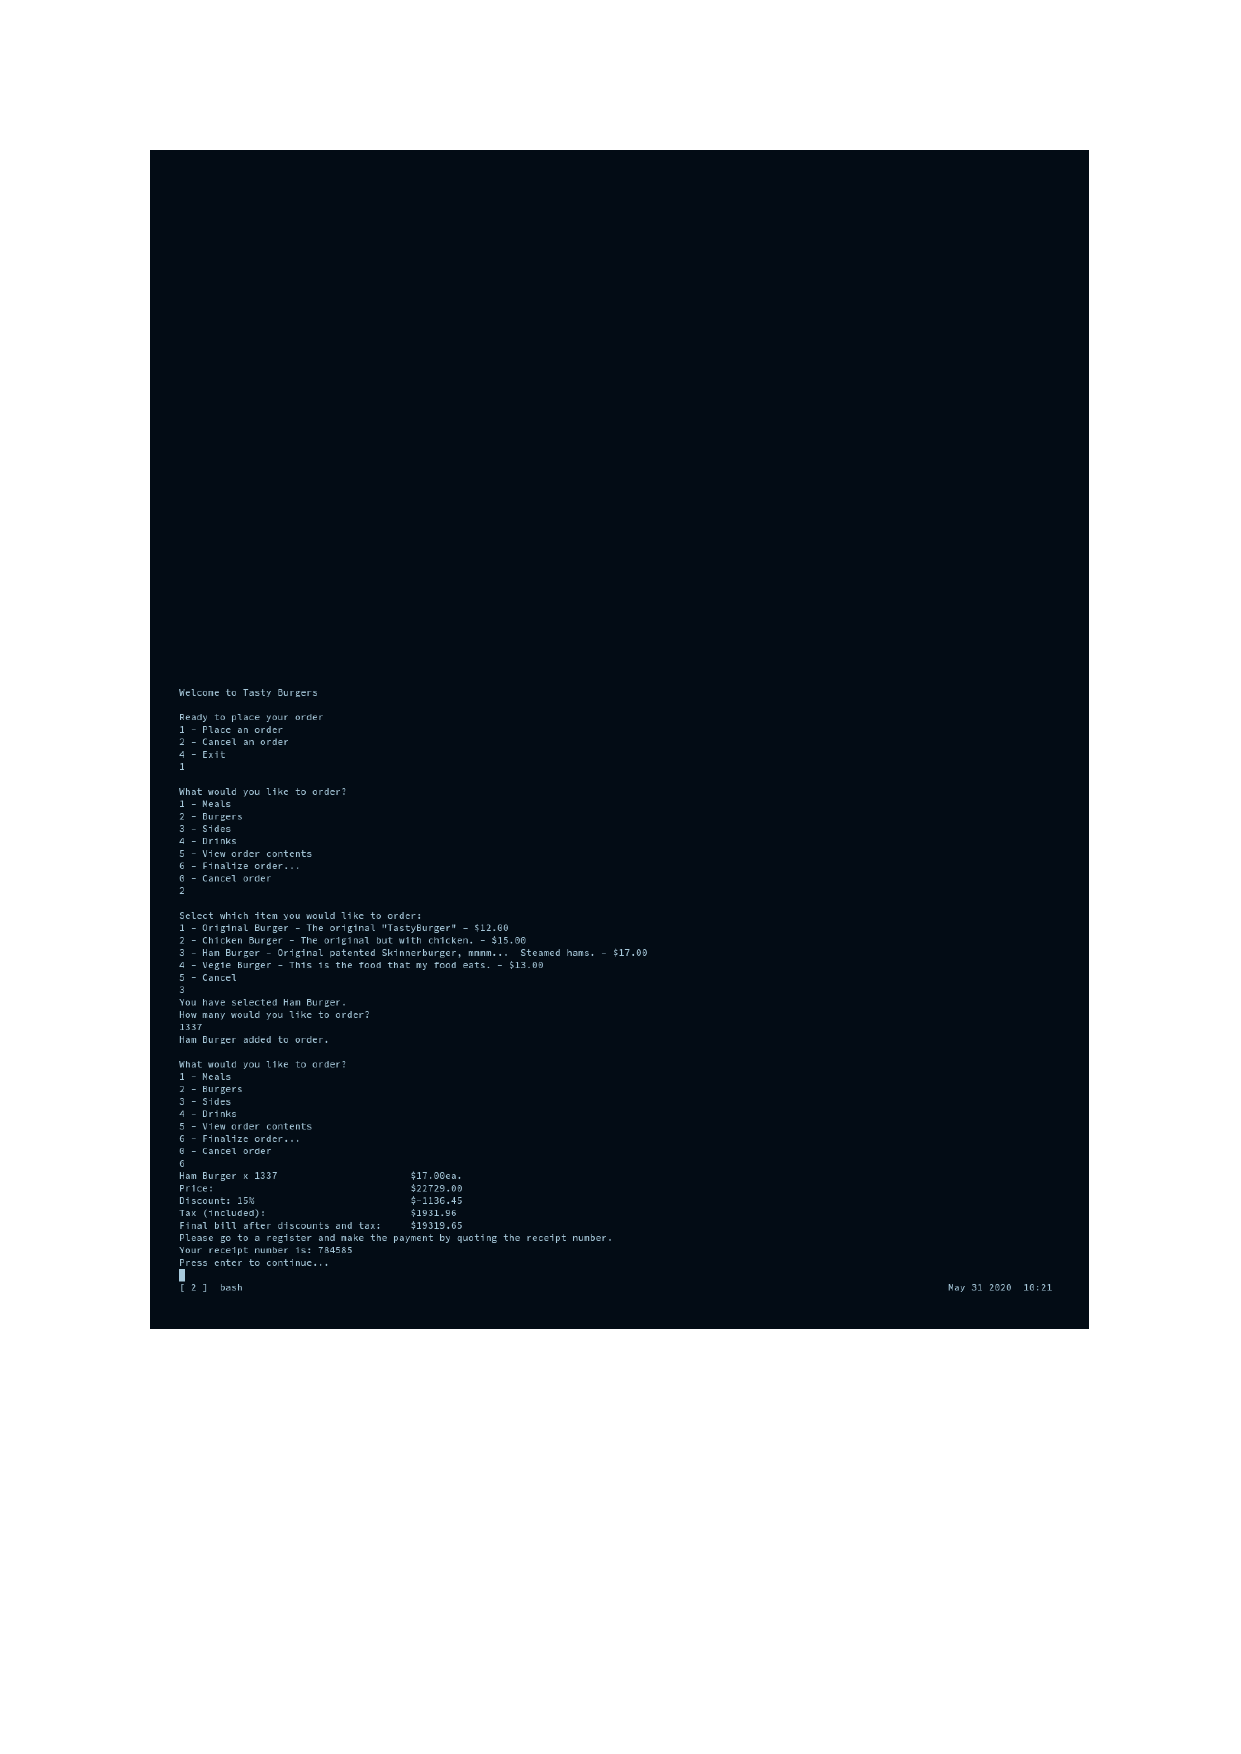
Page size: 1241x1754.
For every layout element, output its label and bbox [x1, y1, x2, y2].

picture [150, 150, 1089, 1329]
